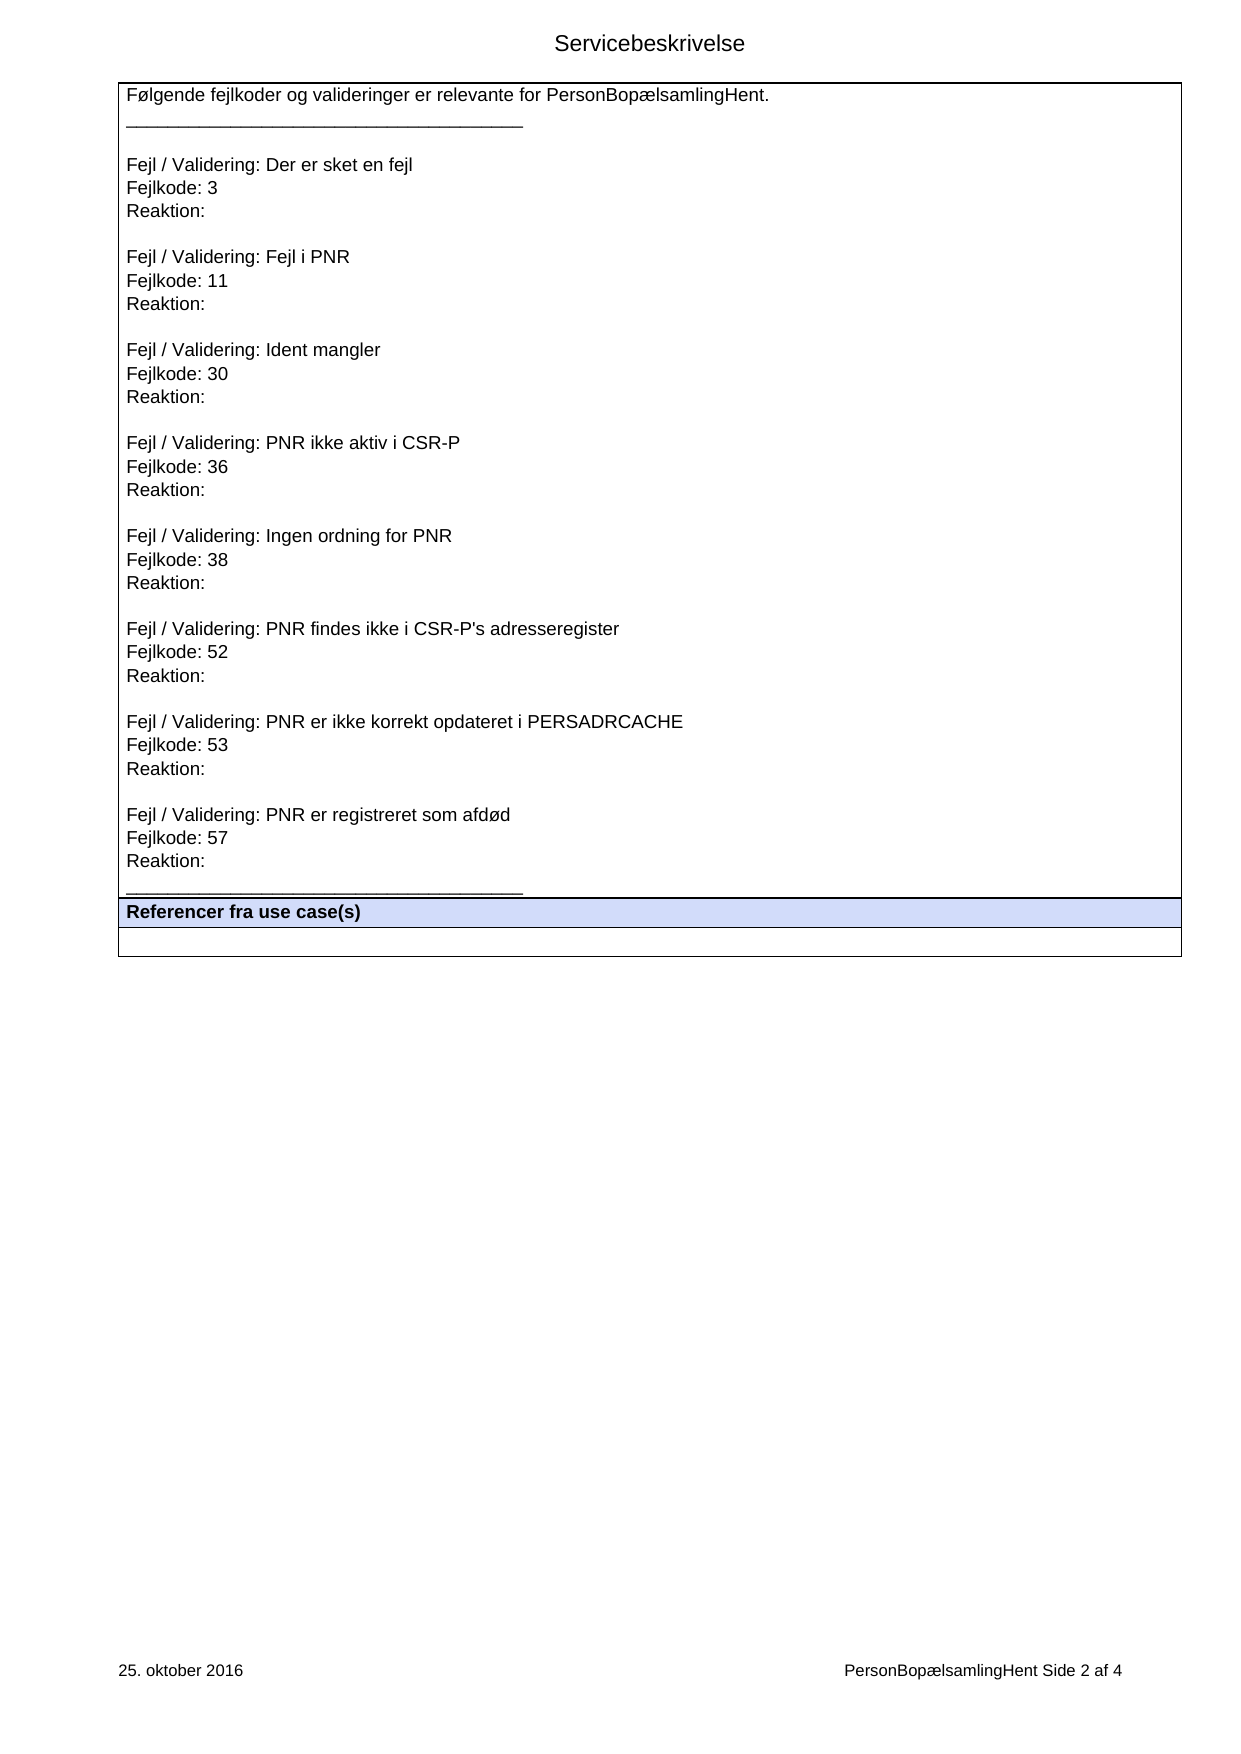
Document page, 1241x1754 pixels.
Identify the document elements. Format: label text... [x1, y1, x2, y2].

table_cell Følgende fejlkoder og valideringer er relevante for PersonBopælsamlingHent. ______________________________________ Fejl / Validering: Der er sket en fejl Fejlkode: 3 Reaktion: Fejl / Validering: Fejl i PNR Fejlkode: 11 Reaktion: Fejl / Validering: Ident mangler Fejlkode: 30 Reaktion: Fejl / Validering: PNR ikke aktiv i CSR-P Fejlkode: 36 Reaktion: Fejl / Validering: Ingen ordning for PNR Fejlkode: 38 Reaktion: Fejl / Validering: PNR findes ikke i CSR-P's adresseregister Fejlkode: 52 Reaktion: Fejl / Validering: PNR er ikke korrekt opdateret i PERSADRCACHE Fejlkode: 53 Reaktion: Fejl / Validering: PNR er registreret som afdød Fejlkode: 57 Reaktion: ______________________________________ [119, 84, 1181, 897]
table_cell Referencer fra use case(s) [119, 899, 1181, 927]
table_cell [119, 928, 1181, 956]
